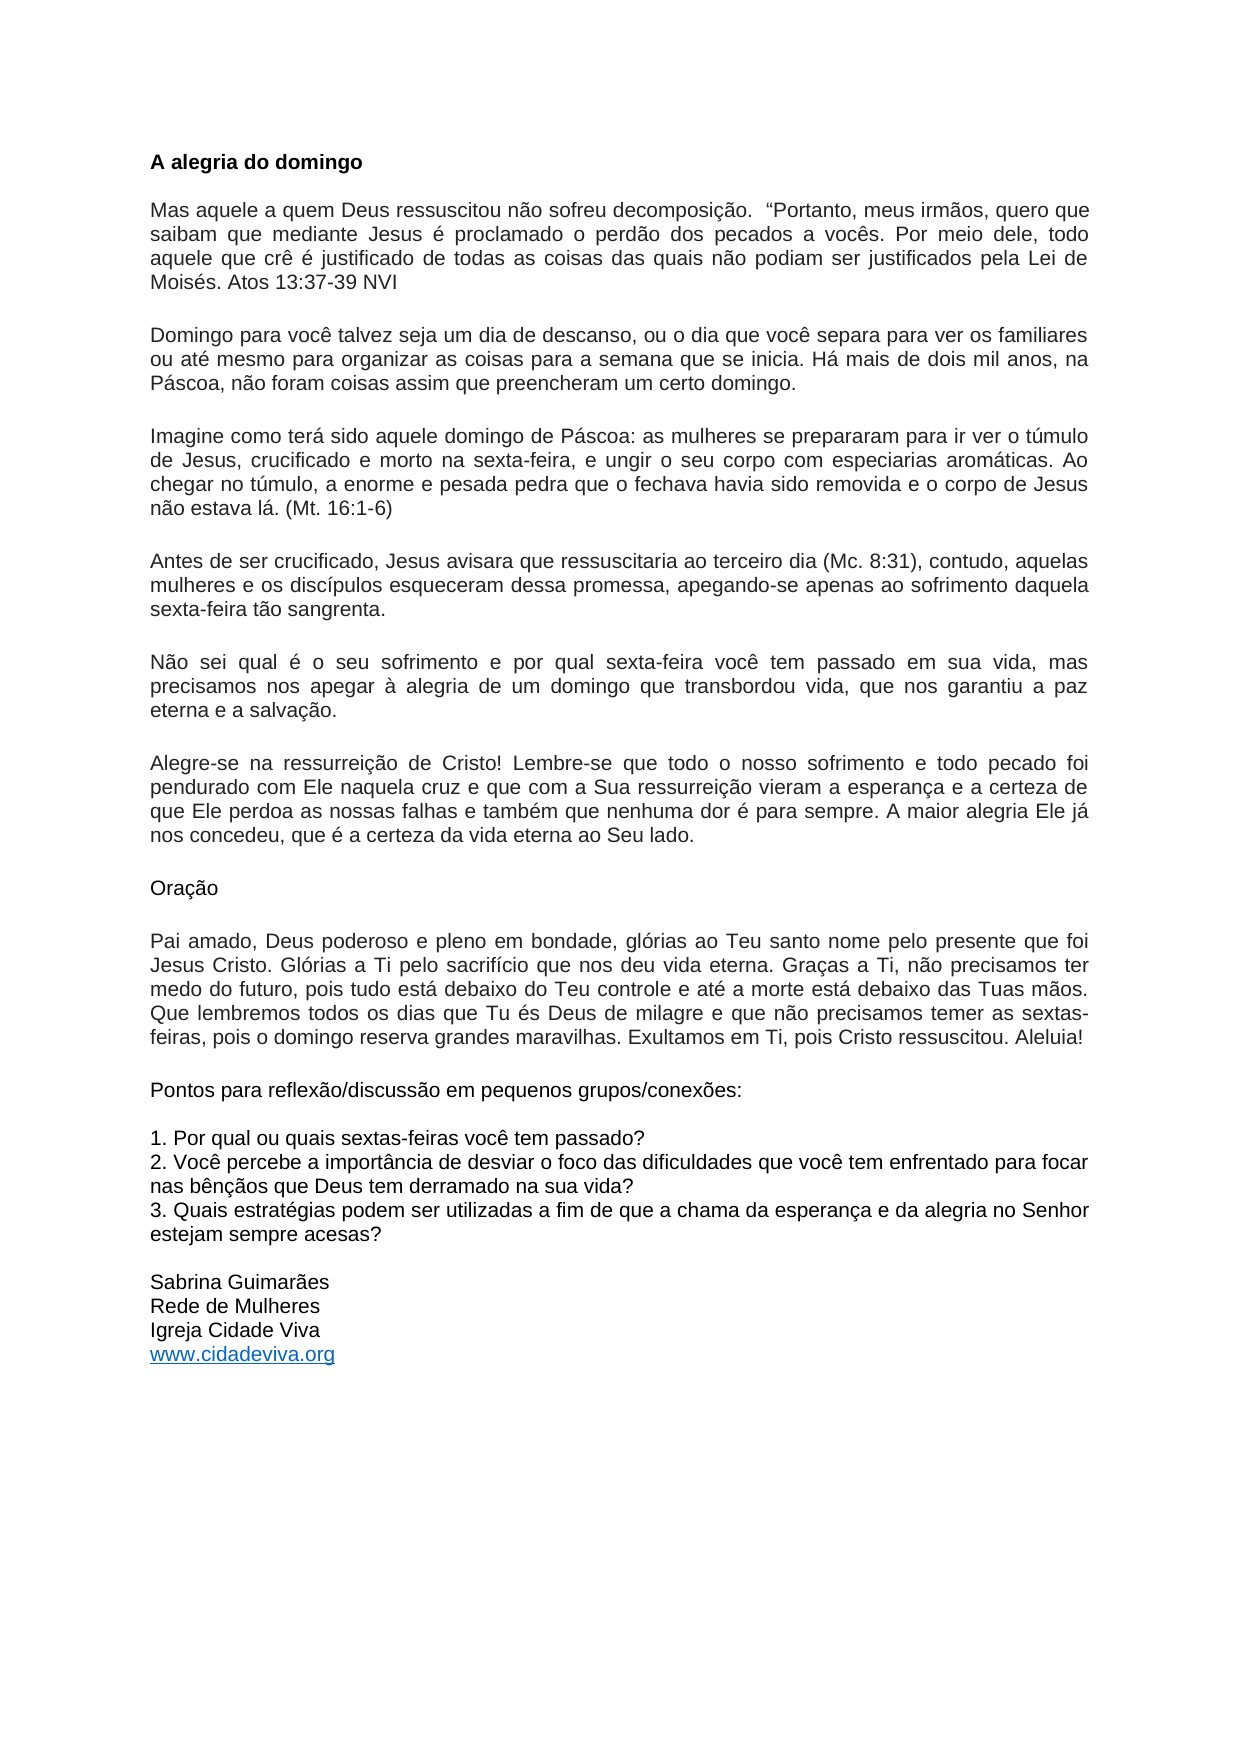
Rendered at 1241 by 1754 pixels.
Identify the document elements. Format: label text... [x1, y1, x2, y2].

text Oração [150, 876, 1090, 900]
text 1. Por qual ou quais sextas-feiras você tem passado? [150, 1126, 1090, 1150]
text Domingo para você talvez seja um dia de descanso, ou o dia que você separa para ver os familiares ou até mesmo para organizar as coisas para a semana que se inicia. Há mais de dois mil anos, na Páscoa, não foram coisas assim que preencheram um certo domingo. [150, 323, 1090, 395]
text www.cidadeviva.org [150, 1342, 1090, 1366]
text Alegre-se na ressurreição de Cristo! Lembre-se que todo o nosso sofrimento e todo pecado foi pendurado com Ele naquela cruz e que com a Sua ressurreição vieram a esperança e a certeza de que Ele perdoa as nossas falhas e também que nenhuma dor é para sempre. A maior alegria Ele já nos concedeu, que é a certeza da vida eterna ao Seu lado. [150, 751, 1090, 847]
text Imagine como terá sido aquele domingo de Páscoa: as mulheres se prepararam para ir ver o túmulo de Jesus, crucificado e morto na sexta-feira, e ungir o seu corpo com especiarias aromáticas. Ao chegar no túmulo, a enorme e pesada pedra que o fechava havia sido removida e o corpo de Jesus não estava lá. (Mt. 16:1-6) [150, 424, 1090, 520]
text A alegria do domingo [150, 150, 1090, 174]
text Rede de Mulheres [150, 1294, 1090, 1318]
text Sabrina Guimarães [150, 1270, 1090, 1294]
text 3. Quais estratégias podem ser utilizadas a fim de que a chama da esperança e da alegria no Senhor estejam sempre acesas? [150, 1198, 1090, 1246]
text Antes de ser crucificado, Jesus avisara que ressuscitaria ao terceiro dia (Mc. 8:31), contudo, aquelas mulheres e os discípulos esqueceram dessa promessa, apegando-se apenas ao sofrimento daquela sexta-feira tão sangrenta. [150, 549, 1090, 621]
text Pai amado, Deus poderoso e pleno em bondade, glórias ao Teu santo nome pelo presente que foi Jesus Cristo. Glórias a Ti pelo sacrifício que nos deu vida eterna. Graças a Ti, não precisamos ter medo do futuro, pois tudo está debaixo do Teu controle e até a morte está debaixo das Tuas mãos. Que lembremos todos os dias que Tu és Deus de milagre e que não precisamos temer as sextas-feiras, pois o domingo reserva grandes maravilhas. Exultamos em Ti, pois Cristo ressuscitou. Aleluia! [150, 929, 1090, 1049]
text 2. Você percebe a importância de desviar o foco das dificuldades que você tem enfrentado para focar nas bênçãos que Deus tem derramado na sua vida? [150, 1150, 1090, 1198]
text Mas aquele a quem Deus ressuscitou não sofreu decomposição. “Portanto, meus irmãos, quero que saibam que mediante Jesus é proclamado o perdão dos pecados a vocês. Por meio dele, todo aquele que crê é justificado de todas as coisas das quais não podiam ser justificados pela Lei de Moisés. Atos 13:37-39 NVI [150, 198, 1090, 294]
text Pontos para reflexão/discussão em pequenos grupos/conexões: [150, 1078, 1090, 1102]
text Igreja Cidade Viva [150, 1318, 1090, 1342]
text Não sei qual é o seu sofrimento e por qual sexta-feira você tem passado em sua vida, mas precisamos nos apegar à alegria de um domingo que transbordou vida, que nos garantiu a paz eterna e a salvação. [150, 650, 1090, 722]
